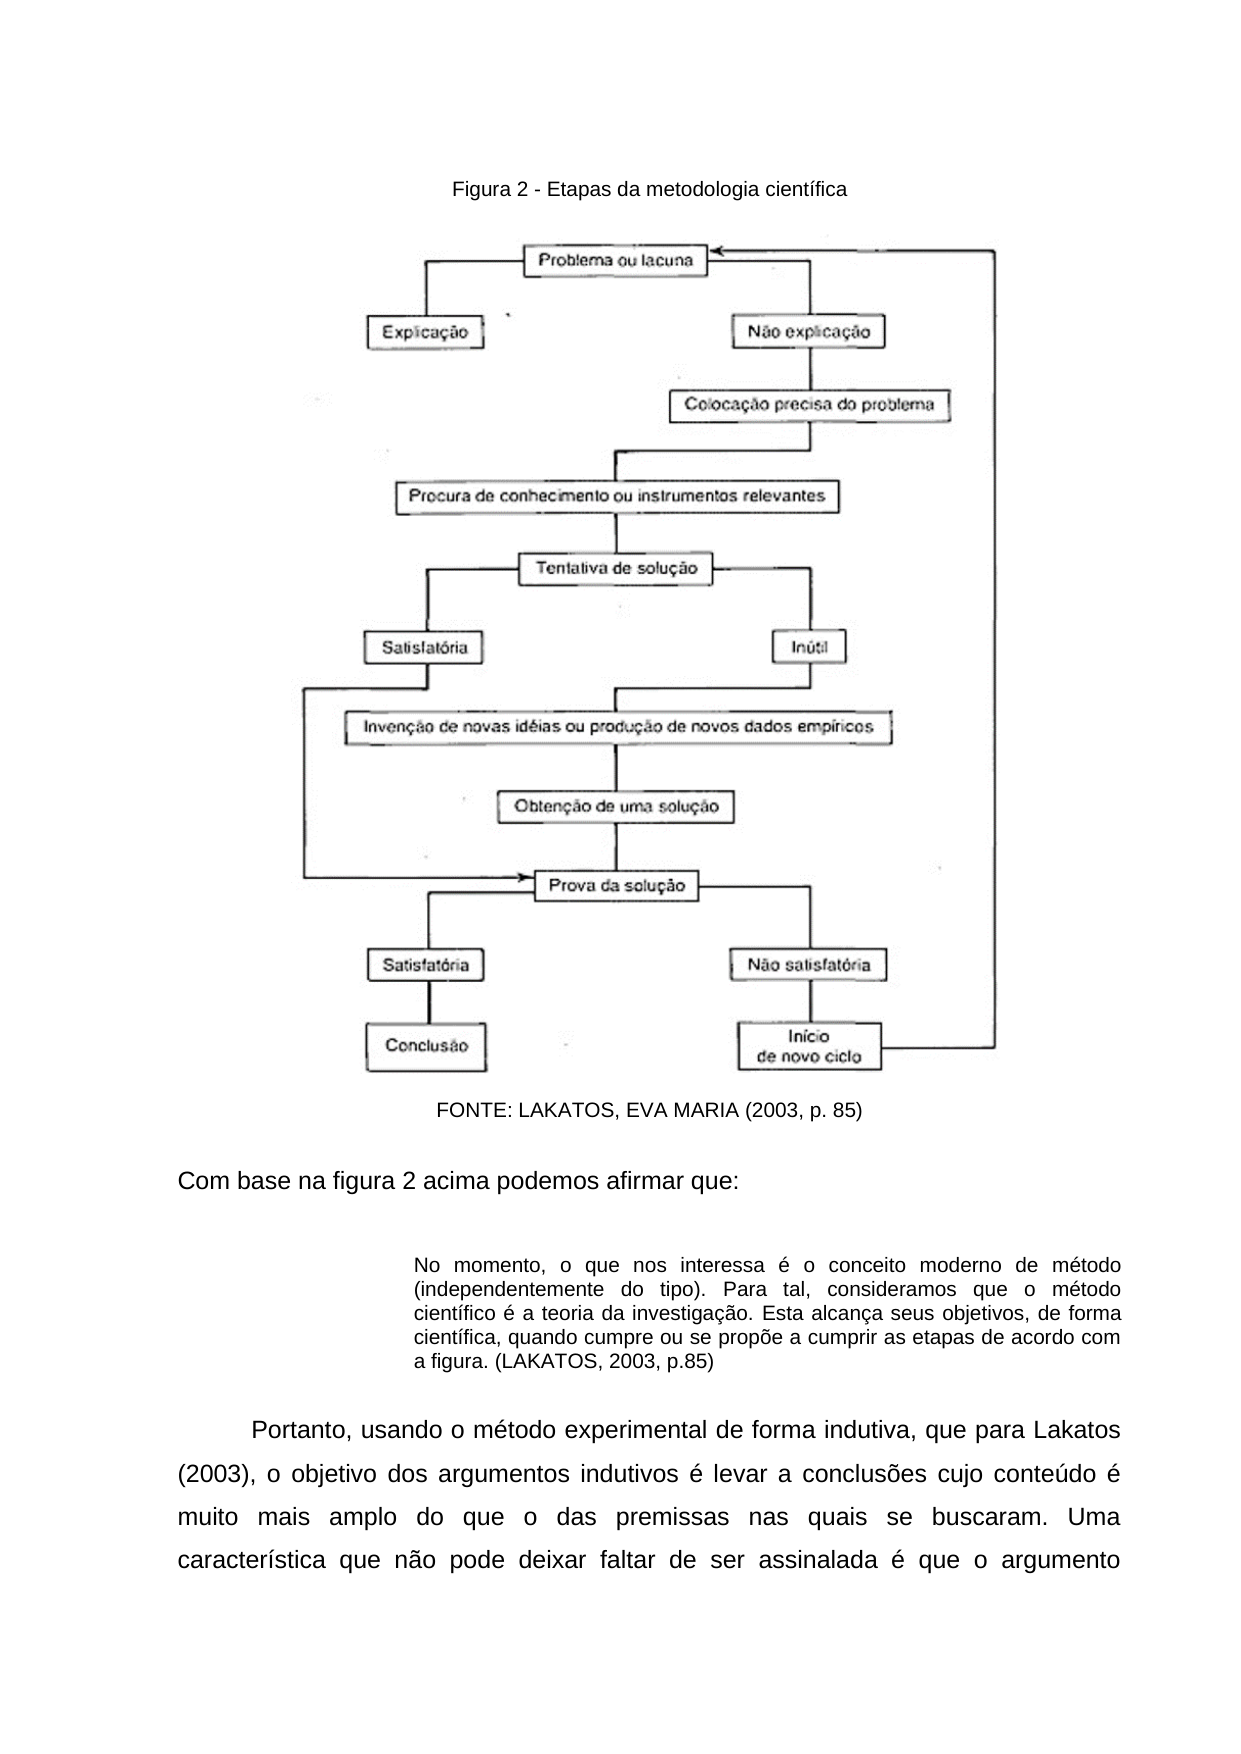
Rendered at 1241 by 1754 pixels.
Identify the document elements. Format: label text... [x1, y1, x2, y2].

text No momento, o que nos interessa é o conceito moderno de método (independentemente do tipo). Para tal, consideramos que o método científico é a teoria da investigação. Esta alcança seus objetivos, de forma científica, quando cumpre ou se propõe a cumprir as etapas de acordo com a figura. (LAKATOS, 2003, p.85) [413, 1253, 1122, 1372]
text Com base na figura 2 acima podemos afirmar que: [177, 1166, 1122, 1195]
text FONTE: LAKATOS, EVA MARIA (2003, p. 85) [177, 1098, 1122, 1122]
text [177, 1416, 1122, 1574]
picture [288, 213, 1011, 1085]
